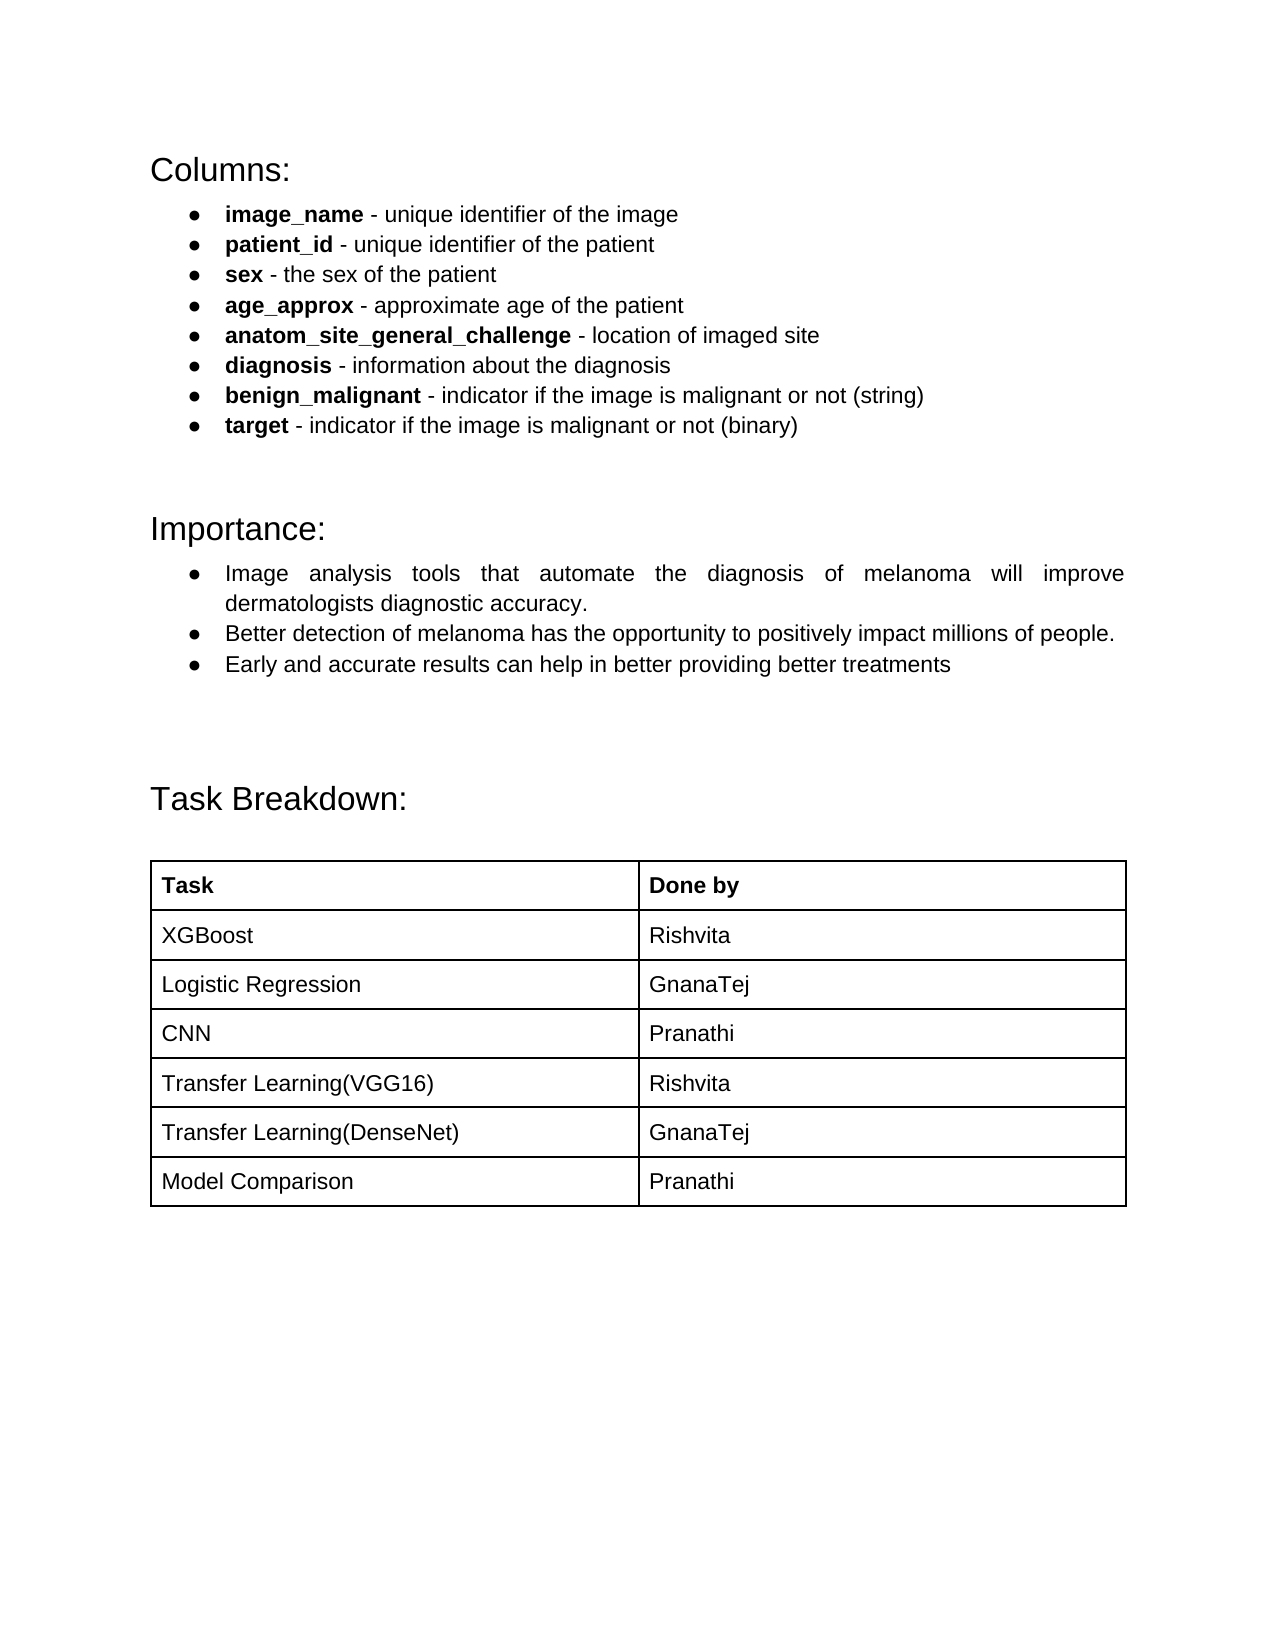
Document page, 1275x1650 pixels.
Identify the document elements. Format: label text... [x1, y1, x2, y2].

table_header Task [152, 862, 638, 909]
list benign_malignant - indicator if the image is malignant or not (string) [187, 382, 1125, 408]
list age_approx - approximate age of the patient [187, 292, 1125, 318]
list anatom_site_general_challenge - location of imaged site [187, 322, 1125, 348]
table_cell GnanaTej [640, 1108, 1125, 1156]
list target - indicator if the image is malignant or not (binary) [187, 412, 1125, 439]
list Early and accurate results can help in better providing better treatments [187, 651, 1125, 677]
table_cell Rishvita [640, 1059, 1125, 1106]
table_cell Logistic Regression [152, 961, 638, 1008]
list Image analysis tools that automate the diagnosis of melanoma will improve dermatologists diagnostic accuracy. [187, 560, 1125, 617]
table_cell Pranathi [640, 1158, 1125, 1205]
table_cell Transfer Learning(DenseNet) [152, 1108, 638, 1156]
subtitle Importance: [150, 509, 1125, 547]
subtitle Columns: [150, 150, 1125, 188]
subtitle Task Breakdown: [150, 779, 1125, 817]
list diagnosis - information about the diagnosis [187, 352, 1125, 378]
list Better detection of melanoma has the opportunity to positively impact millions of people. [187, 620, 1125, 647]
table_cell Rishvita [640, 911, 1125, 958]
list sex - the sex of the patient [187, 261, 1125, 288]
table_cell Transfer Learning(VGG16) [152, 1059, 638, 1106]
table_header Done by [640, 862, 1125, 909]
table_cell Model Comparison [152, 1158, 638, 1205]
table_cell GnanaTej [640, 961, 1125, 1008]
table_cell Pranathi [640, 1010, 1125, 1057]
list image_name - unique identifier of the image [187, 201, 1125, 227]
list patient_id - unique identifier of the patient [187, 231, 1125, 257]
table_cell XGBoost [152, 911, 638, 958]
table_cell CNN [152, 1010, 638, 1057]
